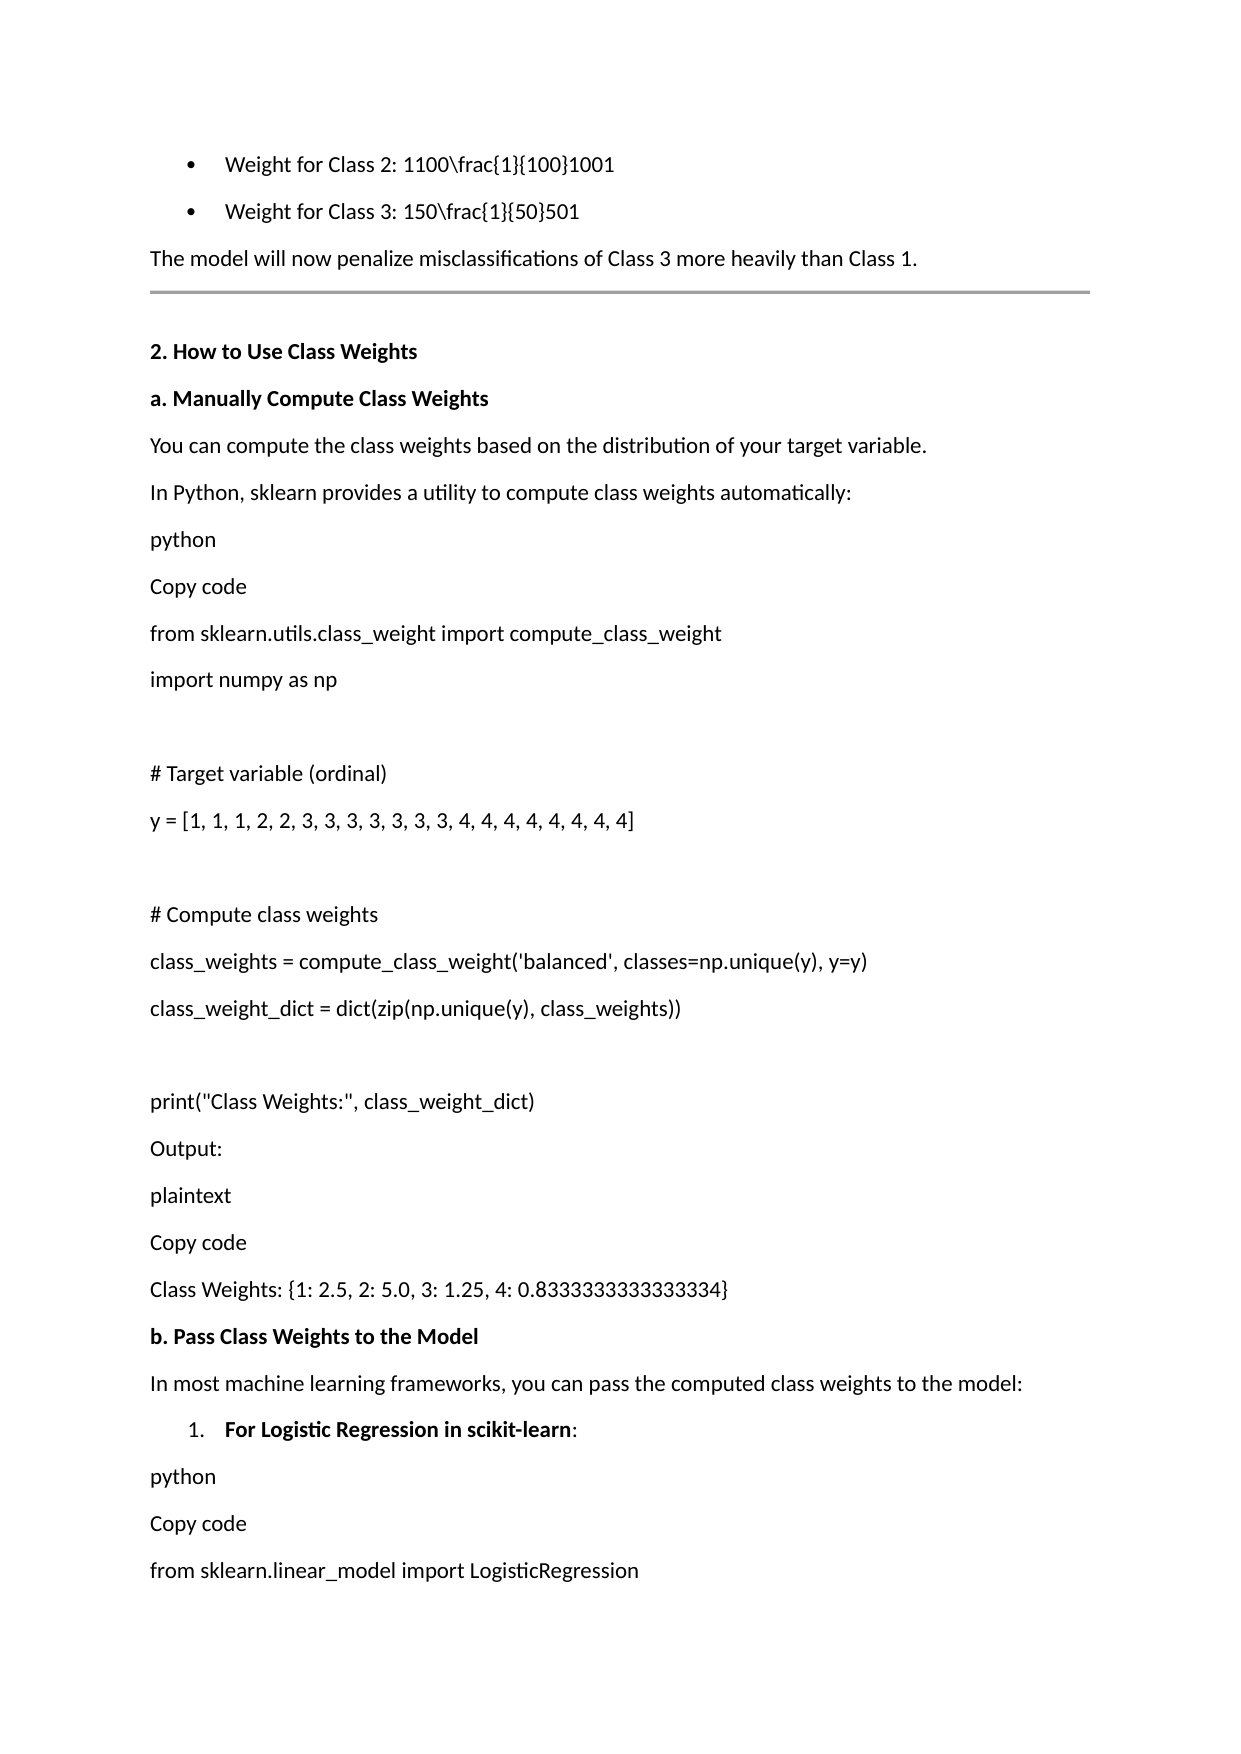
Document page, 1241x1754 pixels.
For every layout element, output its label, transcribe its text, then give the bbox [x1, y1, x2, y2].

text In most machine learning frameworks, you can pass the computed class weights to the model: [150, 1369, 1090, 1397]
text python [150, 1462, 1090, 1491]
text import numpy as np [150, 666, 1090, 694]
text class_weight_dict = dict(zip(np.unique(y), class_weights)) [150, 994, 1090, 1022]
text print("Class Weights:", class_weight_dict) [150, 1087, 1090, 1116]
text Copy code [150, 572, 1090, 600]
text a. Manually Compute Class Weights [150, 384, 1090, 412]
text from sklearn.utils.class_weight import compute_class_weight [150, 619, 1090, 647]
text y = [1, 1, 1, 2, 2, 3, 3, 3, 3, 3, 3, 3, 4, 4, 4, 4, 4, 4, 4, 4] [150, 806, 1090, 834]
text class_weights = compute_class_weight('balanced', classes=np.unique(y), y=y) [150, 947, 1090, 975]
text plaintext [150, 1181, 1090, 1209]
text Copy code [150, 1509, 1090, 1537]
text Class Weights: {1: 2.5, 2: 5.0, 3: 1.25, 4: 0.8333333333333334} [150, 1275, 1090, 1303]
text from sklearn.linear_model import LogisticRegression [150, 1556, 1090, 1584]
text # Target variable (ordinal) [150, 759, 1090, 787]
text b. Pass Class Weights to the Model [150, 1322, 1090, 1350]
text Output: [150, 1134, 1090, 1162]
list For Logistic Regression in scikit-learn: [187, 1416, 1090, 1444]
text 2. How to Use Class Weights [150, 337, 1090, 366]
list Weight for Class 3: 150\frac{1}{50}501​ [187, 197, 1090, 225]
text # Compute class weights [150, 900, 1090, 928]
text The model will now penalize misclassifications of Class 3 more heavily than Class 1. [150, 244, 1090, 272]
list Weight for Class 2: 1100\frac{1}{100}1001​ [187, 150, 1090, 178]
text In Python, sklearn provides a utility to compute class weights automatically: [150, 478, 1090, 506]
text You can compute the class weights based on the distribution of your target variable. [150, 431, 1090, 459]
text python [150, 525, 1090, 553]
text Copy code [150, 1228, 1090, 1256]
